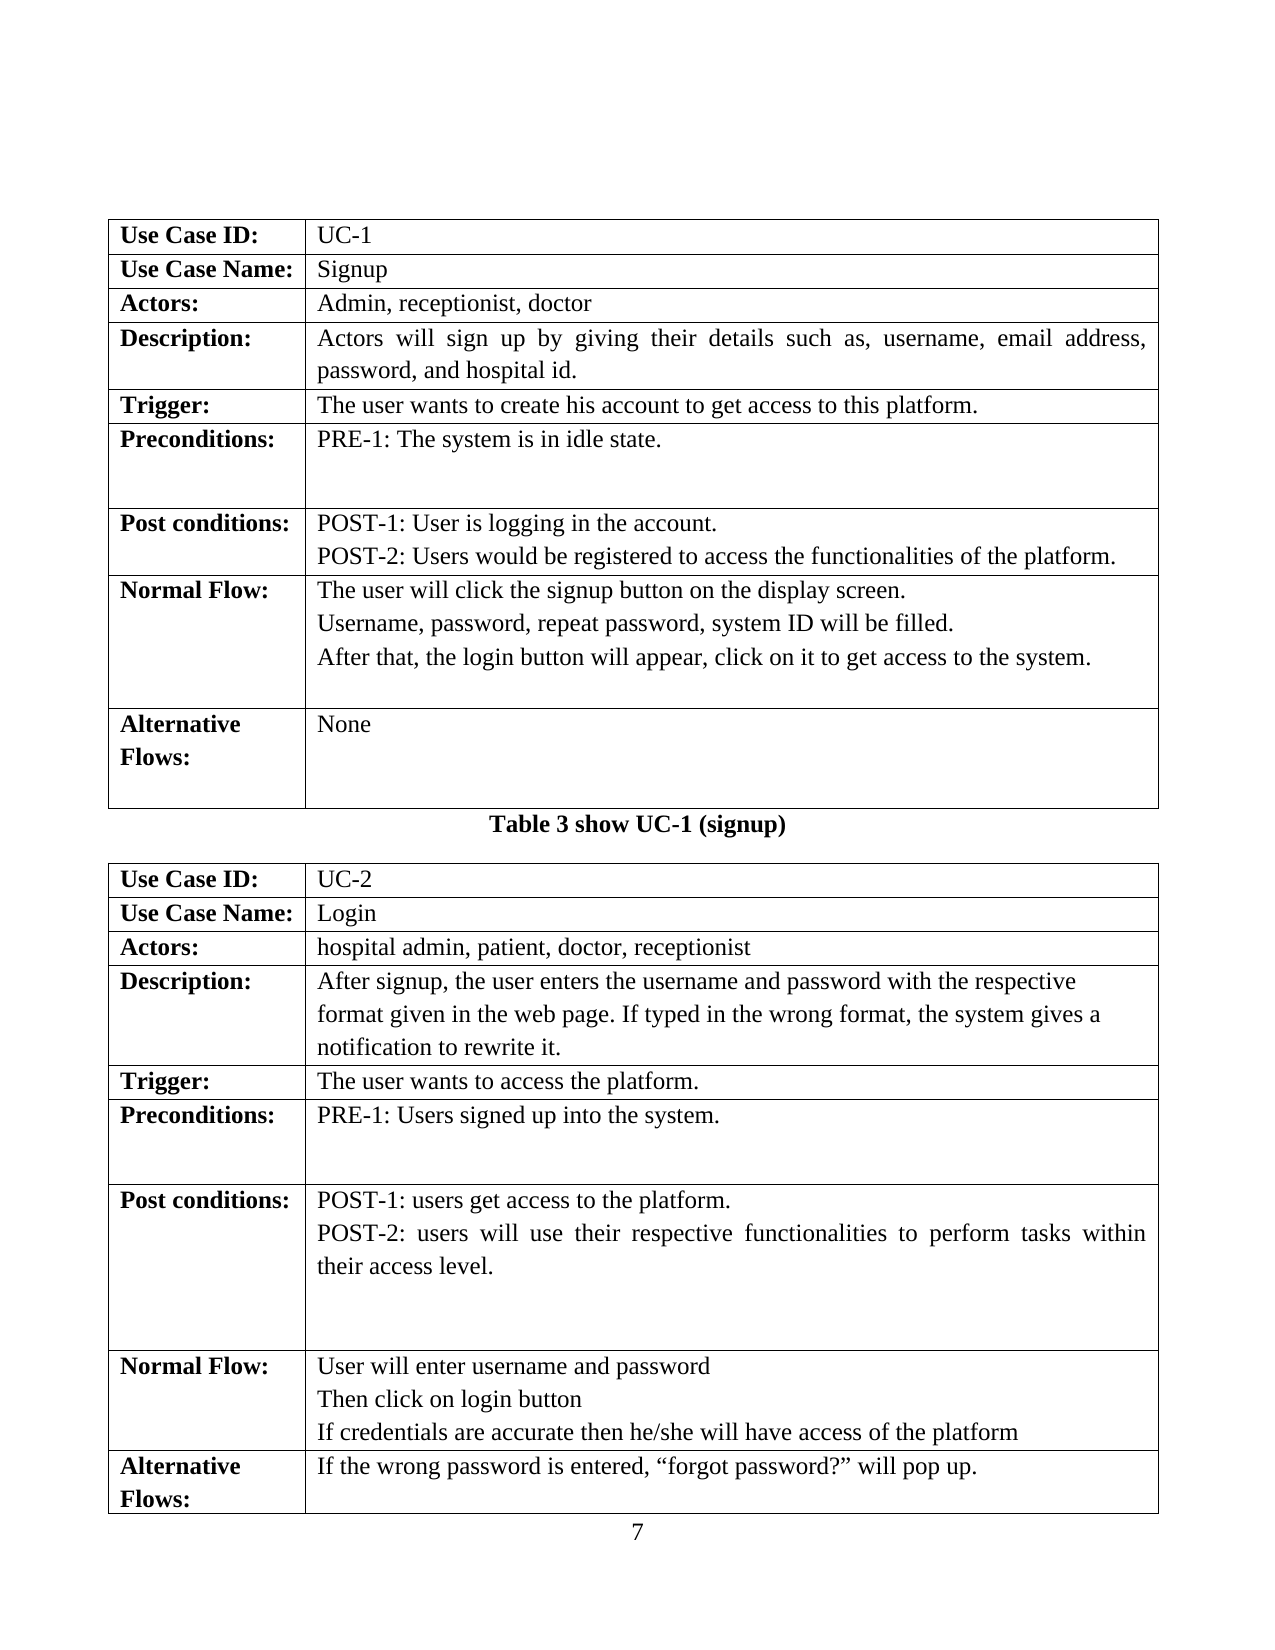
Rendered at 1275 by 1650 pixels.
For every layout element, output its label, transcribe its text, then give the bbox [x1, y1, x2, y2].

table_cell Actors will sign up by giving their details such as, username, email address, password, and hospital id. [306, 323, 1158, 389]
table_cell Login [306, 898, 1158, 931]
table_cell Actors: [109, 932, 305, 965]
table_header UC-2 [306, 864, 1158, 897]
table_cell Alternative Flows: [109, 709, 305, 808]
table_cell The user wants to create his account to get access to this platform. [306, 390, 1158, 423]
table_header Use Case ID: [109, 864, 305, 897]
table_cell Use Case Name: [109, 898, 305, 931]
table_cell Alternative Flows: [109, 1451, 305, 1513]
table_cell Admin, receptionist, doctor [306, 289, 1158, 322]
table_header UC-1 [306, 220, 1158, 253]
table_cell Normal Flow: [109, 1351, 305, 1450]
table_cell Description: [109, 323, 305, 389]
table_cell The user will click the signup button on the display screen. Username, password, repeat password, system ID will be filled. After that, the login button will appear, click on it to get access to the system. [306, 576, 1158, 708]
table_cell Description: [109, 966, 305, 1065]
table_cell Trigger: [109, 390, 305, 423]
table_cell Use Case Name: [109, 255, 305, 287]
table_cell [306, 1451, 1158, 1513]
table_cell hospital admin, patient, doctor, receptionist [306, 932, 1158, 965]
table_cell POST-1: User is logging in the account. POST-2: Users would be registered to access the functionalities of the platform. [306, 509, 1158, 574]
table_cell Preconditions: [109, 1100, 305, 1184]
table_cell None [306, 709, 1158, 808]
table_cell The user wants to access the platform. [306, 1066, 1158, 1099]
table_cell PRE-1: The system is in idle state. [306, 424, 1158, 507]
table_cell Normal Flow: [109, 576, 305, 708]
table_cell After signup, the user enters the username and password with the respective format given in the web page. If typed in the wrong format, the system gives a notification to rewrite it. [306, 966, 1158, 1065]
table_cell Preconditions: [109, 424, 305, 507]
table_cell Actors: [109, 289, 305, 322]
table_cell Post conditions: [109, 1185, 305, 1350]
table_cell Trigger: [109, 1066, 305, 1099]
text Table 3 show UC-1 (signup) [120, 809, 1155, 837]
table_cell Signup [306, 255, 1158, 287]
table_cell User will enter username and password Then click on login button If credentials are accurate then he/she will have access of the platform [306, 1351, 1158, 1450]
table_cell Post conditions: [109, 509, 305, 574]
table_cell PRE-1: Users signed up into the system. [306, 1100, 1158, 1184]
table_header Use Case ID: [109, 220, 305, 253]
table_cell POST-1: users get access to the platform. POST-2: users will use their respective functionalities to perform tasks within their access level. [306, 1185, 1158, 1350]
